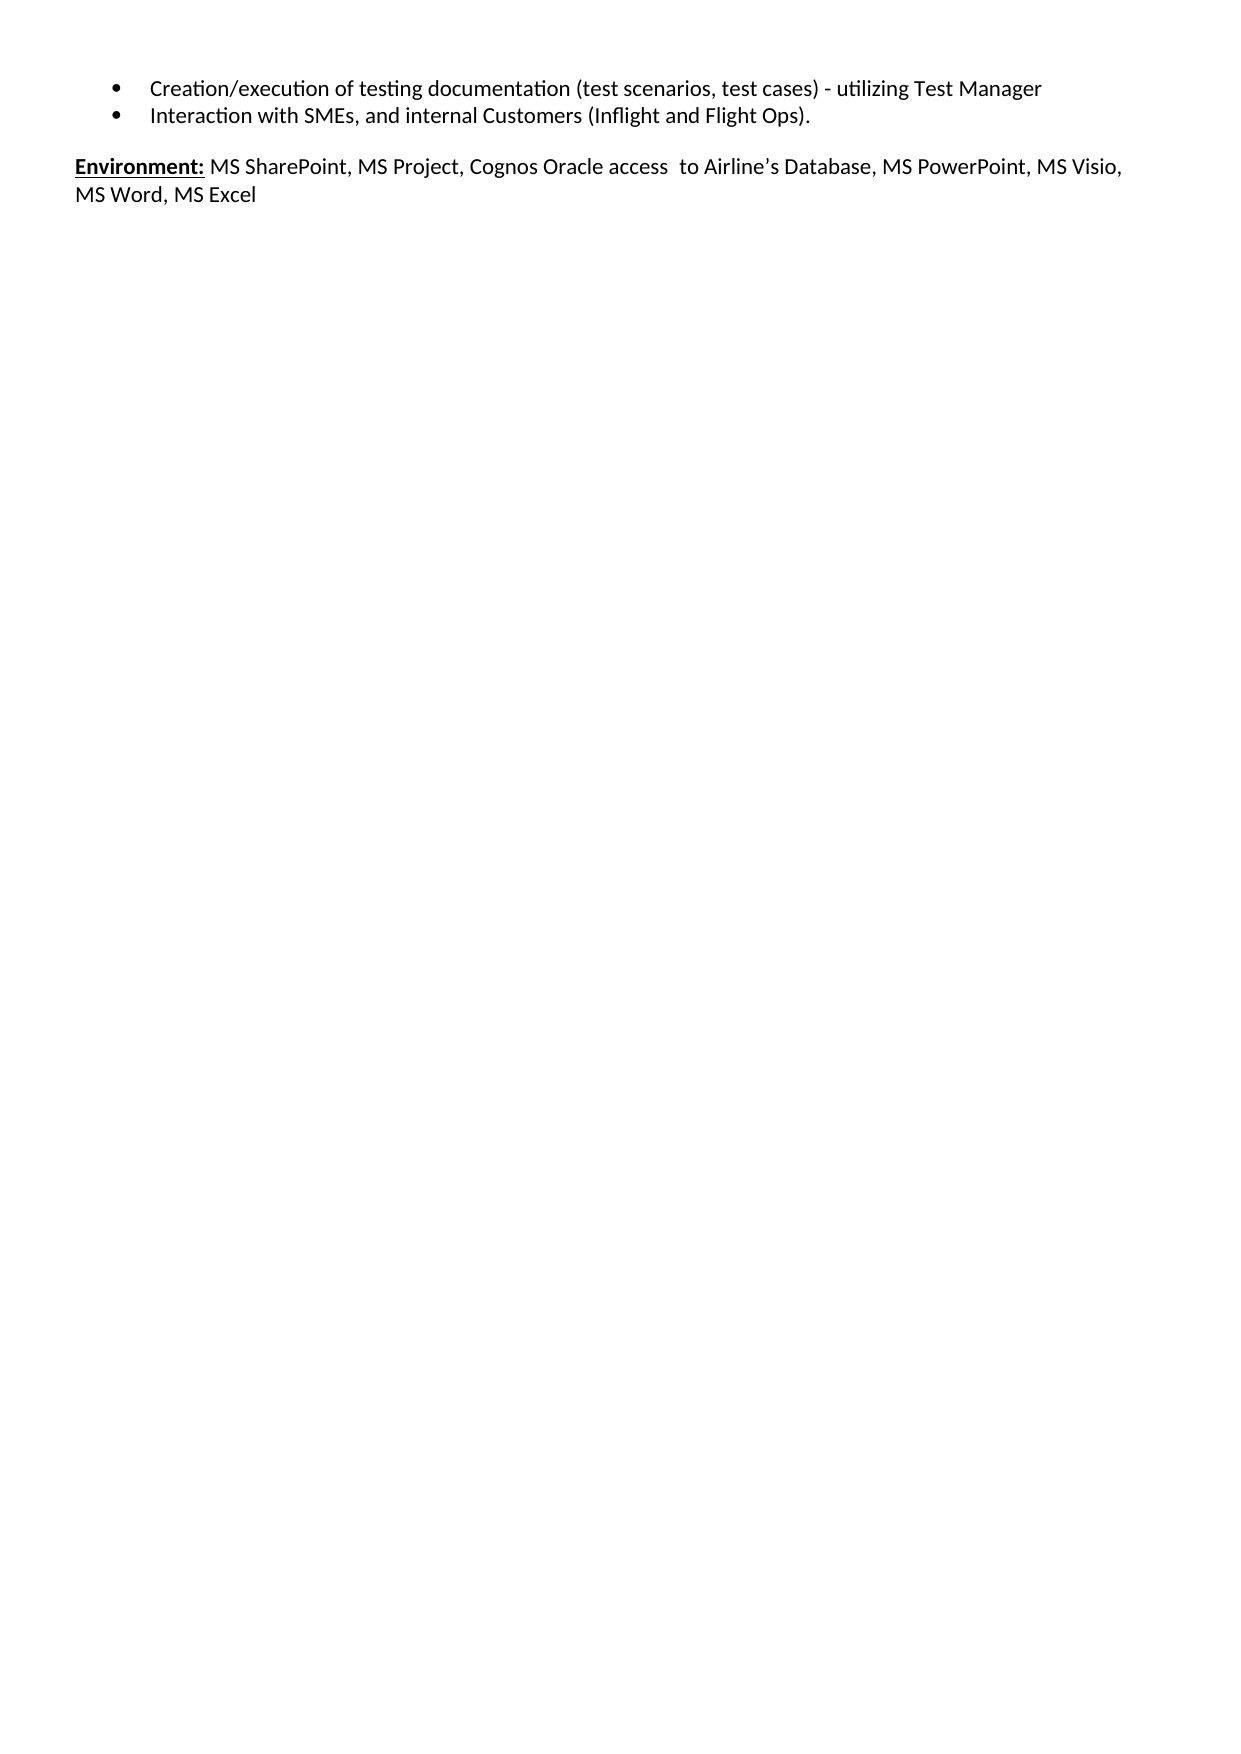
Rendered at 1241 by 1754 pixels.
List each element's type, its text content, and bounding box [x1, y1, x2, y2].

text Environment: MS SharePoint, MS Project, Cognos Oracle access to Airline’s Database, MS PowerPoint, MS Visio, MS Word, MS Excel [75, 152, 1153, 208]
list Interaction with SMEs, and internal Customers (Inflight and Flight Ops). [112, 102, 1153, 130]
list Creation/execution of testing documentation (test scenarios, test cases) - utilizing Test Manager [112, 74, 1153, 102]
